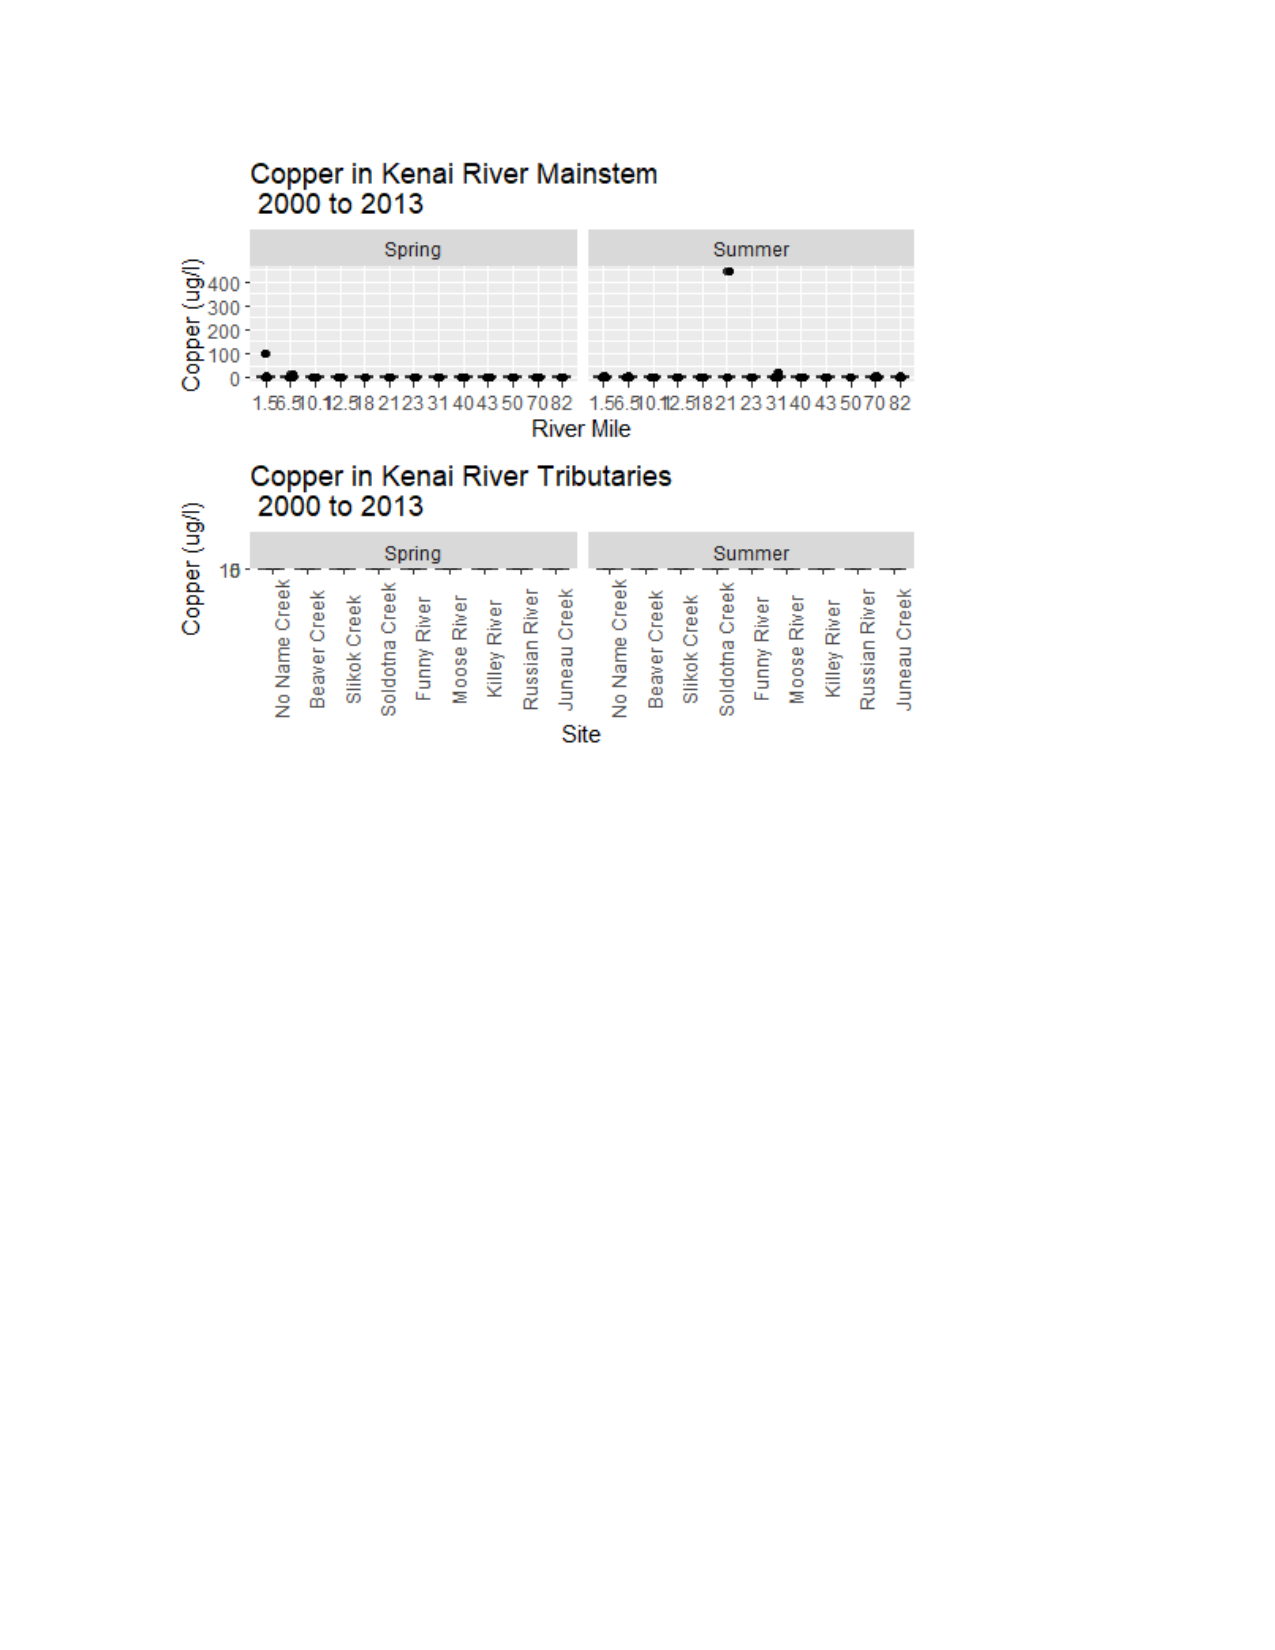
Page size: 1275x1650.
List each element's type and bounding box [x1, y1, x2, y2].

picture [168, 150, 927, 757]
